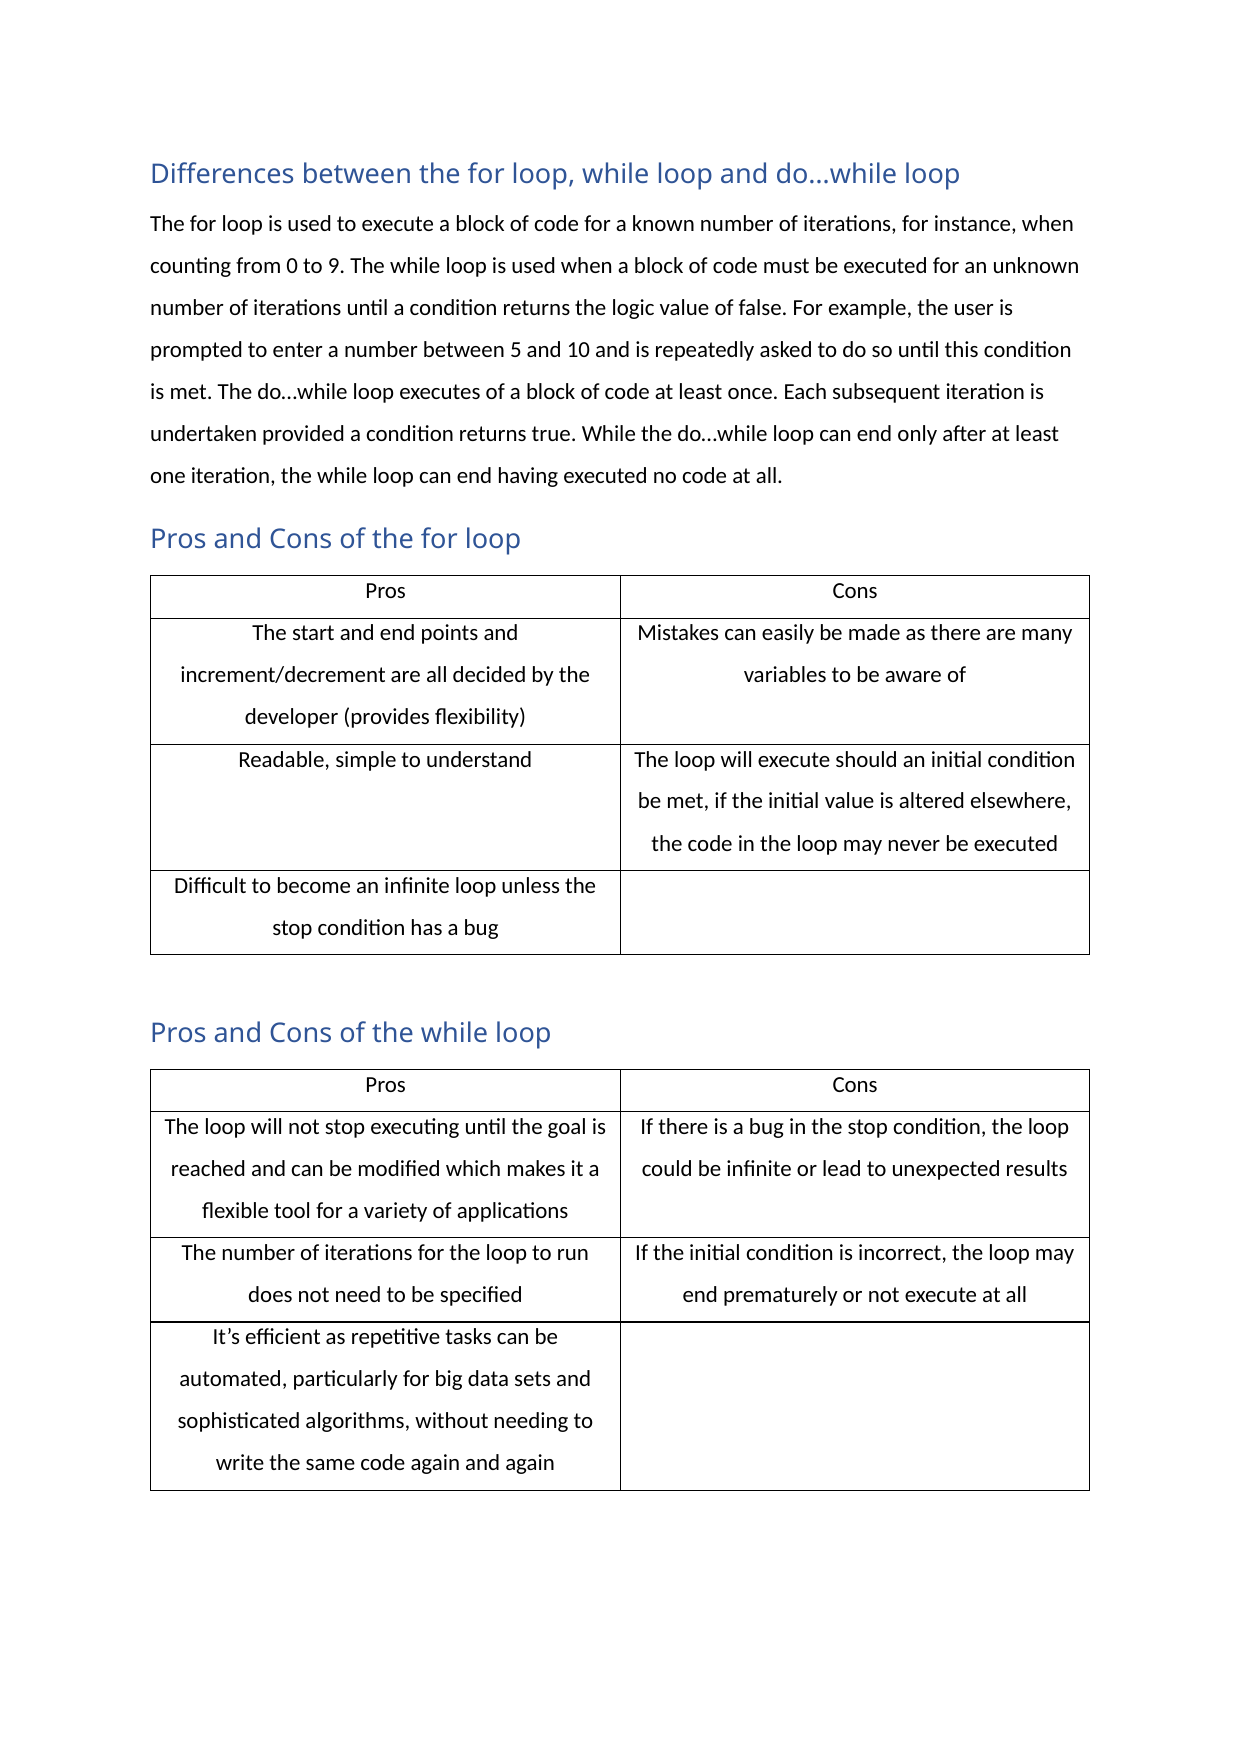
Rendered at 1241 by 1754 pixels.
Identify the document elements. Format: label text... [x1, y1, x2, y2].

table_cell [621, 871, 1089, 954]
table_header Cons [621, 1070, 1089, 1111]
table_header Pros [151, 576, 620, 617]
table_cell The loop will execute should an initial condition be met, if the initial value is altered elsewhere, the code in the loop may never be executed [621, 745, 1089, 870]
table_cell The start and end points and increment/decrement are all decided by the developer (provides flexibility) [151, 619, 620, 744]
table_cell The loop will not stop executing until the goal is reached and can be modified which makes it a flexible tool for a variety of applications [151, 1112, 620, 1237]
table_cell [621, 1323, 1089, 1489]
table_cell Difficult to become an infinite loop unless the stop condition has a bug [151, 871, 620, 954]
table_cell It’s efficient as repetitive tasks can be automated, particularly for big data sets and sophisticated algorithms, without needing to write the same code again and again [151, 1323, 620, 1489]
table_cell If the initial condition is incorrect, the loop may end prematurely or not execute at all [621, 1238, 1089, 1321]
text The for loop is used to execute a block of code for a known number of iterations, for instance, when counting from 0 to 9. The while loop is used when a block of code must be executed for an unknown number of iterations until a condition returns the logic value of false. For example, the user is prompted to enter a number between 5 and 10 and is repeatedly asked to do so until this condition is met. The do…while loop executes of a block of code at least once. Each subsequent iteration is undertaken provided a condition returns true. While the do…while loop can end only after at least one iteration, the while loop can end having executed no code at all. [150, 209, 1090, 489]
table_header Cons [621, 576, 1089, 617]
subtitle Pros and Cons of the for loop [150, 520, 1090, 557]
table_cell Mistakes can easily be made as there are many variables to be aware of [621, 619, 1089, 744]
subtitle Differences between the for loop, while loop and do…while loop [150, 154, 1090, 191]
table_cell The number of iterations for the loop to run does not need to be specified [151, 1238, 620, 1321]
subtitle Pros and Cons of the while loop [150, 1014, 1090, 1051]
table_cell If there is a bug in the stop condition, the loop could be infinite or lead to unexpected results [621, 1112, 1089, 1237]
table_header Pros [151, 1070, 620, 1111]
table_cell Readable, simple to understand [151, 745, 620, 870]
